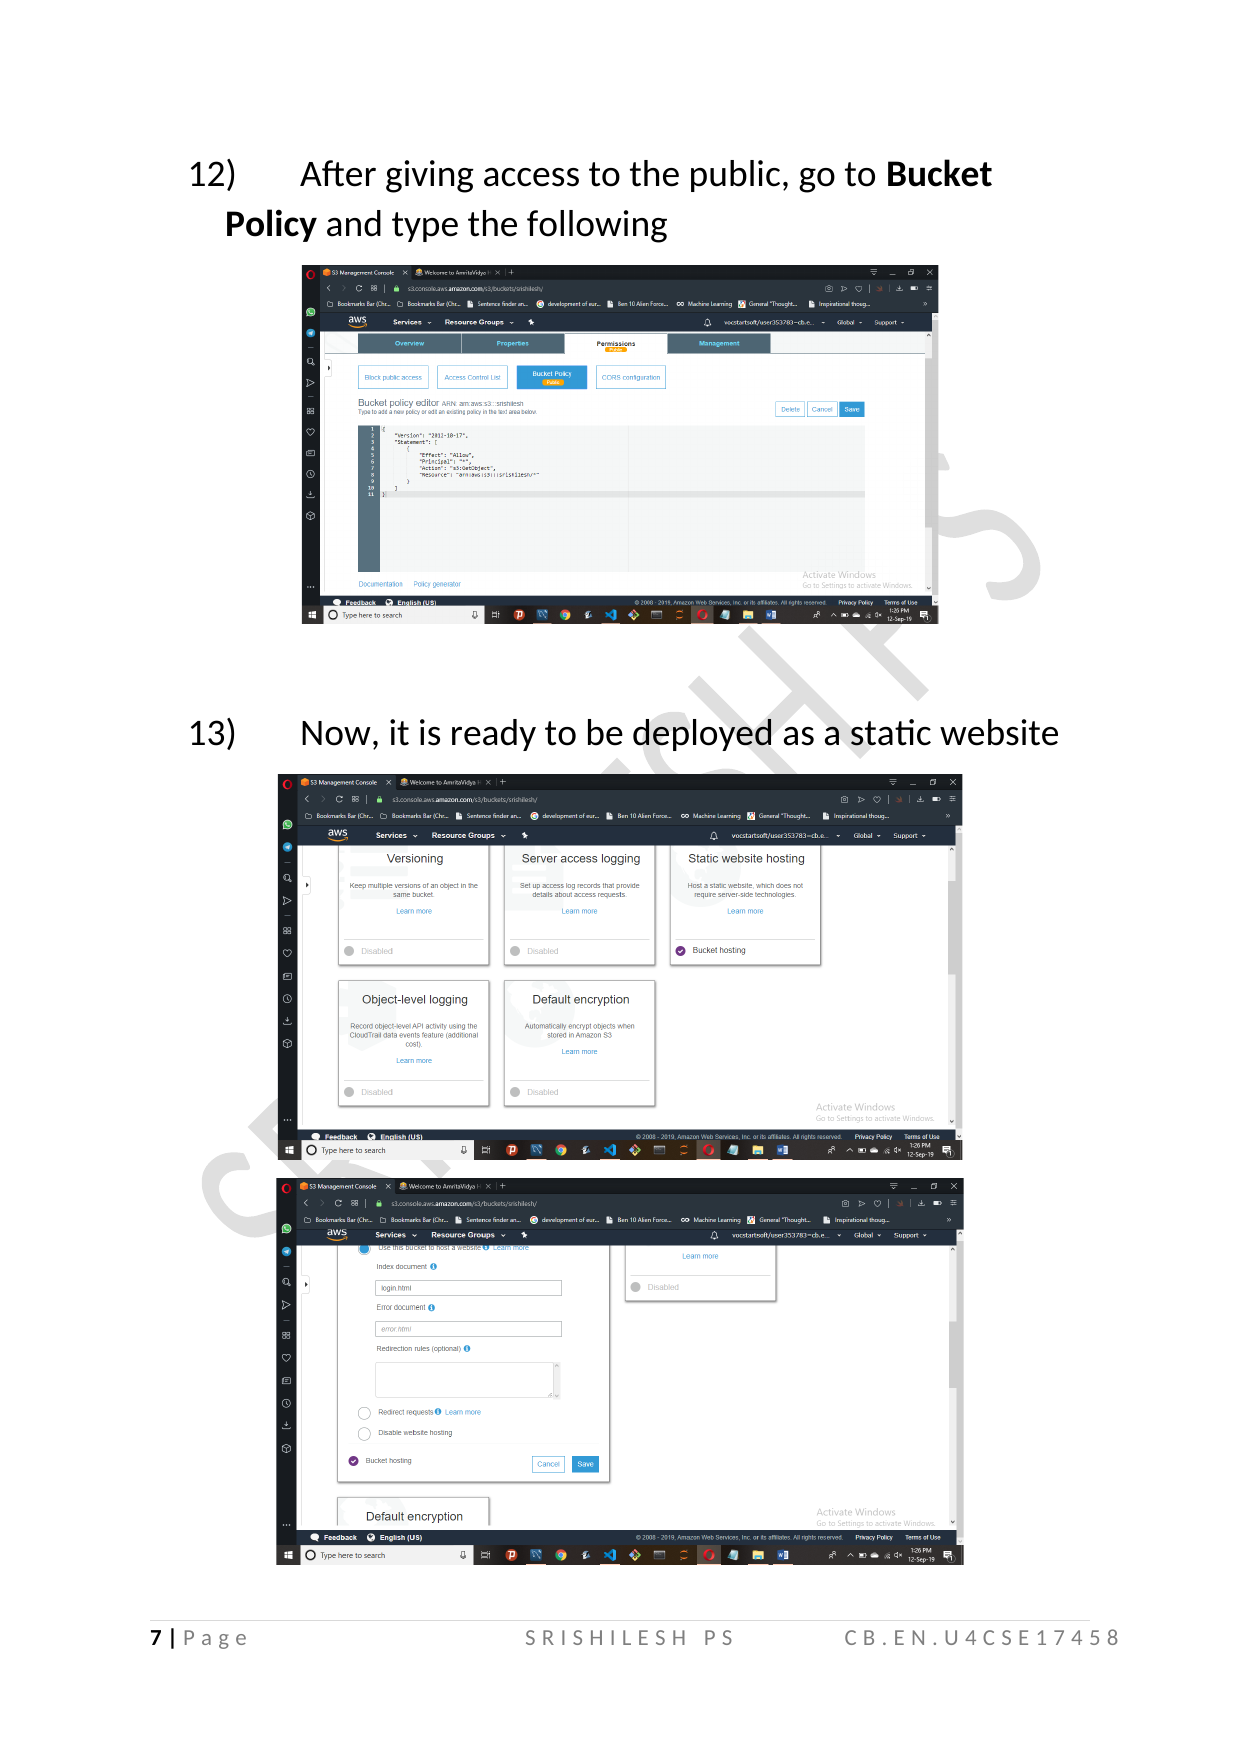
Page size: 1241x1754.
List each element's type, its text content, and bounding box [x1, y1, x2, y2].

list Now, it is ready to be deployed as a static website [187, 708, 1090, 754]
picture [301, 265, 939, 624]
picture [277, 774, 963, 1160]
list After giving access to the public, go to Bucket Policy and type the following [187, 150, 1090, 245]
picture [276, 1178, 964, 1565]
